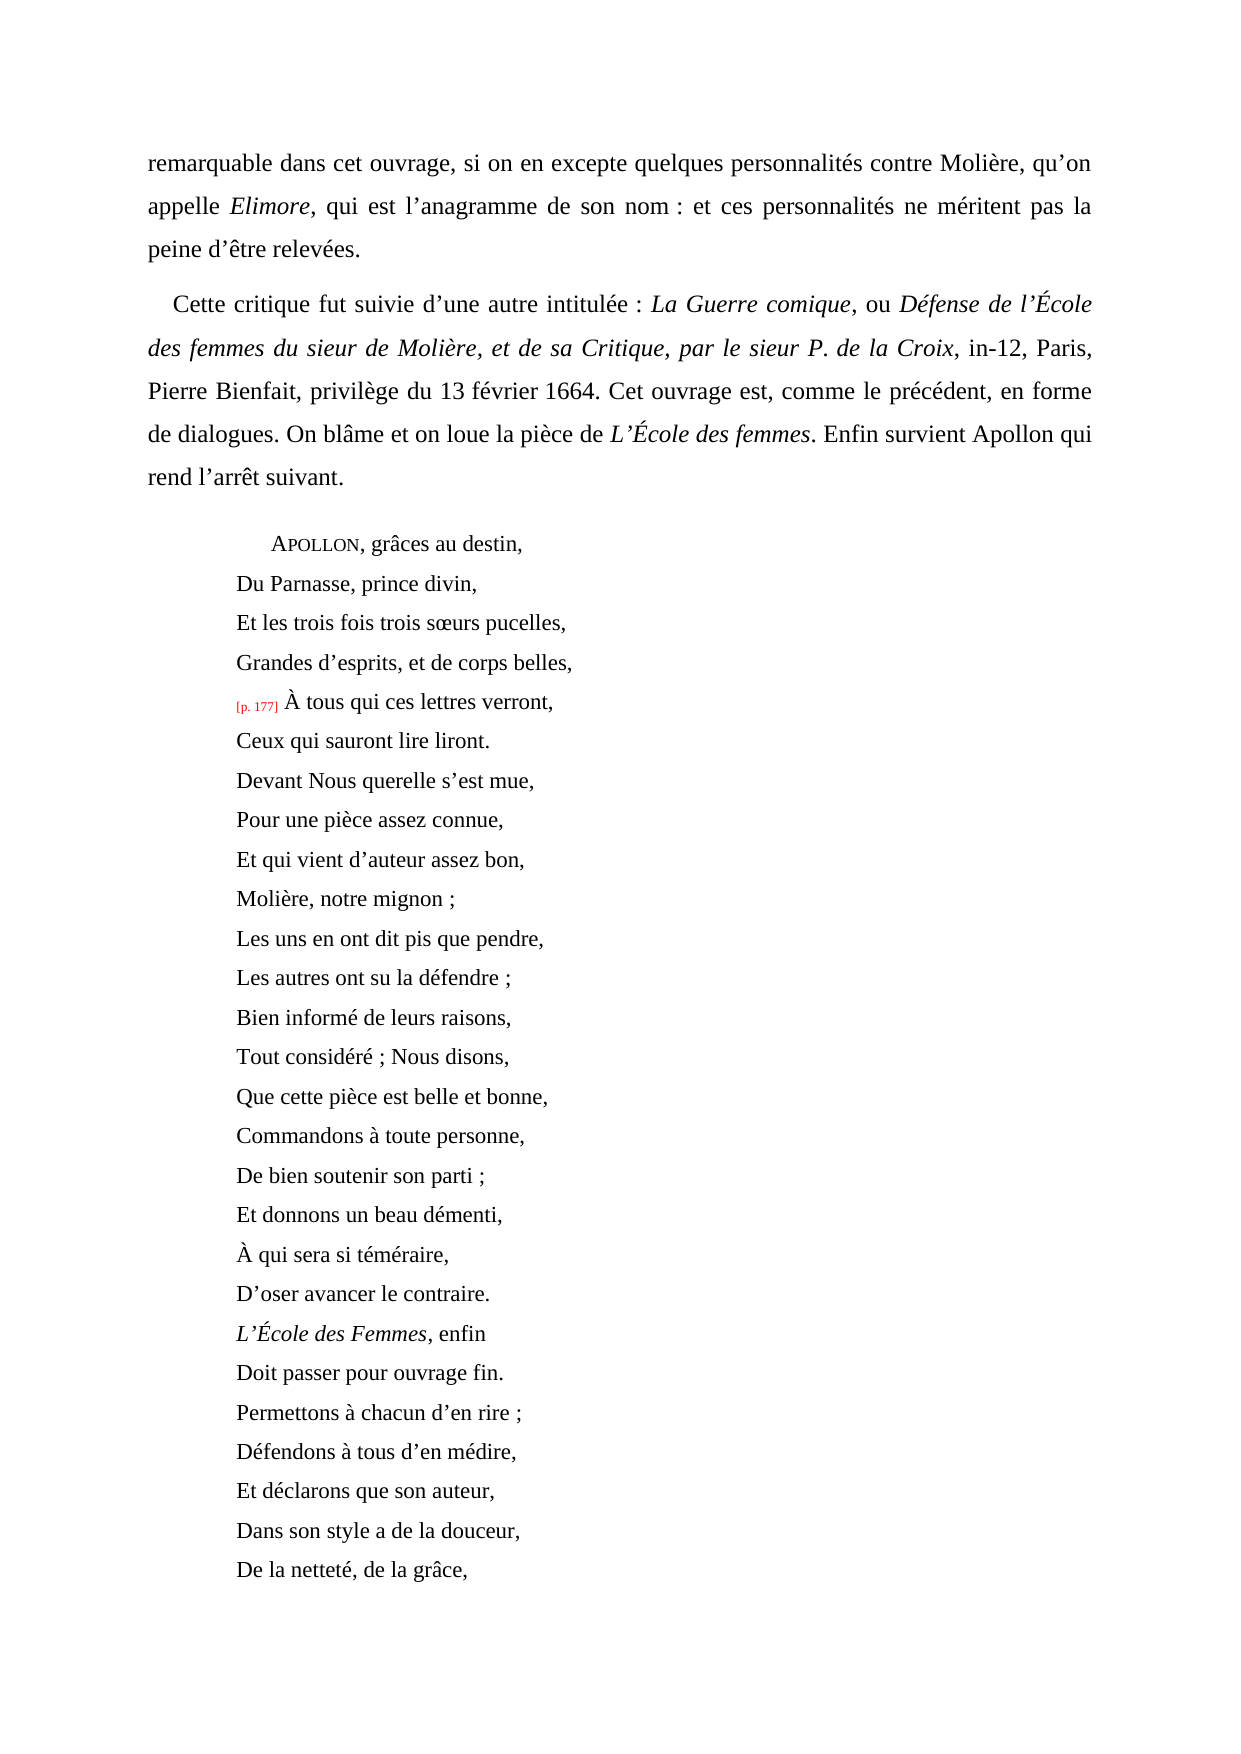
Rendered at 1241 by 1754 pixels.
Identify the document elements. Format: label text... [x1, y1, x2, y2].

text Les uns en ont dit pis que pendre, [236, 925, 1093, 951]
text Grandes d’esprits, et de corps belles, [236, 648, 1093, 675]
text Commandons à toute personne, [236, 1122, 1093, 1149]
text [p. 177] À tous qui ces lettres verront, [236, 688, 1093, 714]
text Les autres ont su la défendre ; [236, 964, 1093, 991]
text Et donnons un beau démenti, [236, 1201, 1093, 1228]
text De bien soutenir son parti ; [236, 1162, 1093, 1188]
text Tout considéré ; Nous disons, [236, 1043, 1093, 1070]
text Apollon, grâces au destin, [236, 530, 1093, 556]
text L’École des Femmes, enfin [236, 1320, 1093, 1346]
text Molière, notre mignon ; [236, 885, 1093, 912]
text Et déclarons que son auteur, [236, 1478, 1093, 1504]
text Cette critique fut suivie d’une autre intitulée : La Guerre comique, ou Défense de l’École des femmes du sieur de Molière, et de sa Critique, par le sieur P. de la Croix, in-12, Paris, Pierre Bienfait, privilège du 13 février 1664. Cet ouvrage est, comme le précédent, en forme de dialogues. On blâme et on loue la pièce de L’École des femmes. Enfin survient Apollon qui rend l’arrêt suivant. [148, 289, 1093, 491]
text Permettons à chacun d’en rire ; [236, 1399, 1093, 1425]
text Ceux qui sauront lire liront. [236, 727, 1093, 754]
text De la netteté, de la grâce, [236, 1557, 1093, 1583]
text Pour une pièce assez connue, [236, 806, 1093, 833]
text Défendons à tous d’en médire, [236, 1438, 1093, 1464]
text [148, 148, 1093, 263]
text Et les trois fois trois sœurs pucelles, [236, 609, 1093, 635]
text Du Parnasse, prince divin, [236, 569, 1093, 596]
text À qui sera si téméraire, [236, 1241, 1093, 1267]
text D’oser avancer le contraire. [236, 1280, 1093, 1307]
text Que cette pièce est belle et bonne, [236, 1083, 1093, 1109]
text Dans son style a de la douceur, [236, 1517, 1093, 1543]
text Devant Nous querelle s’est mue, [236, 767, 1093, 793]
text Et qui vient d’auteur assez bon, [236, 846, 1093, 872]
text Doit passer pour ouvrage fin. [236, 1359, 1093, 1386]
text Bien informé de leurs raisons, [236, 1004, 1093, 1030]
